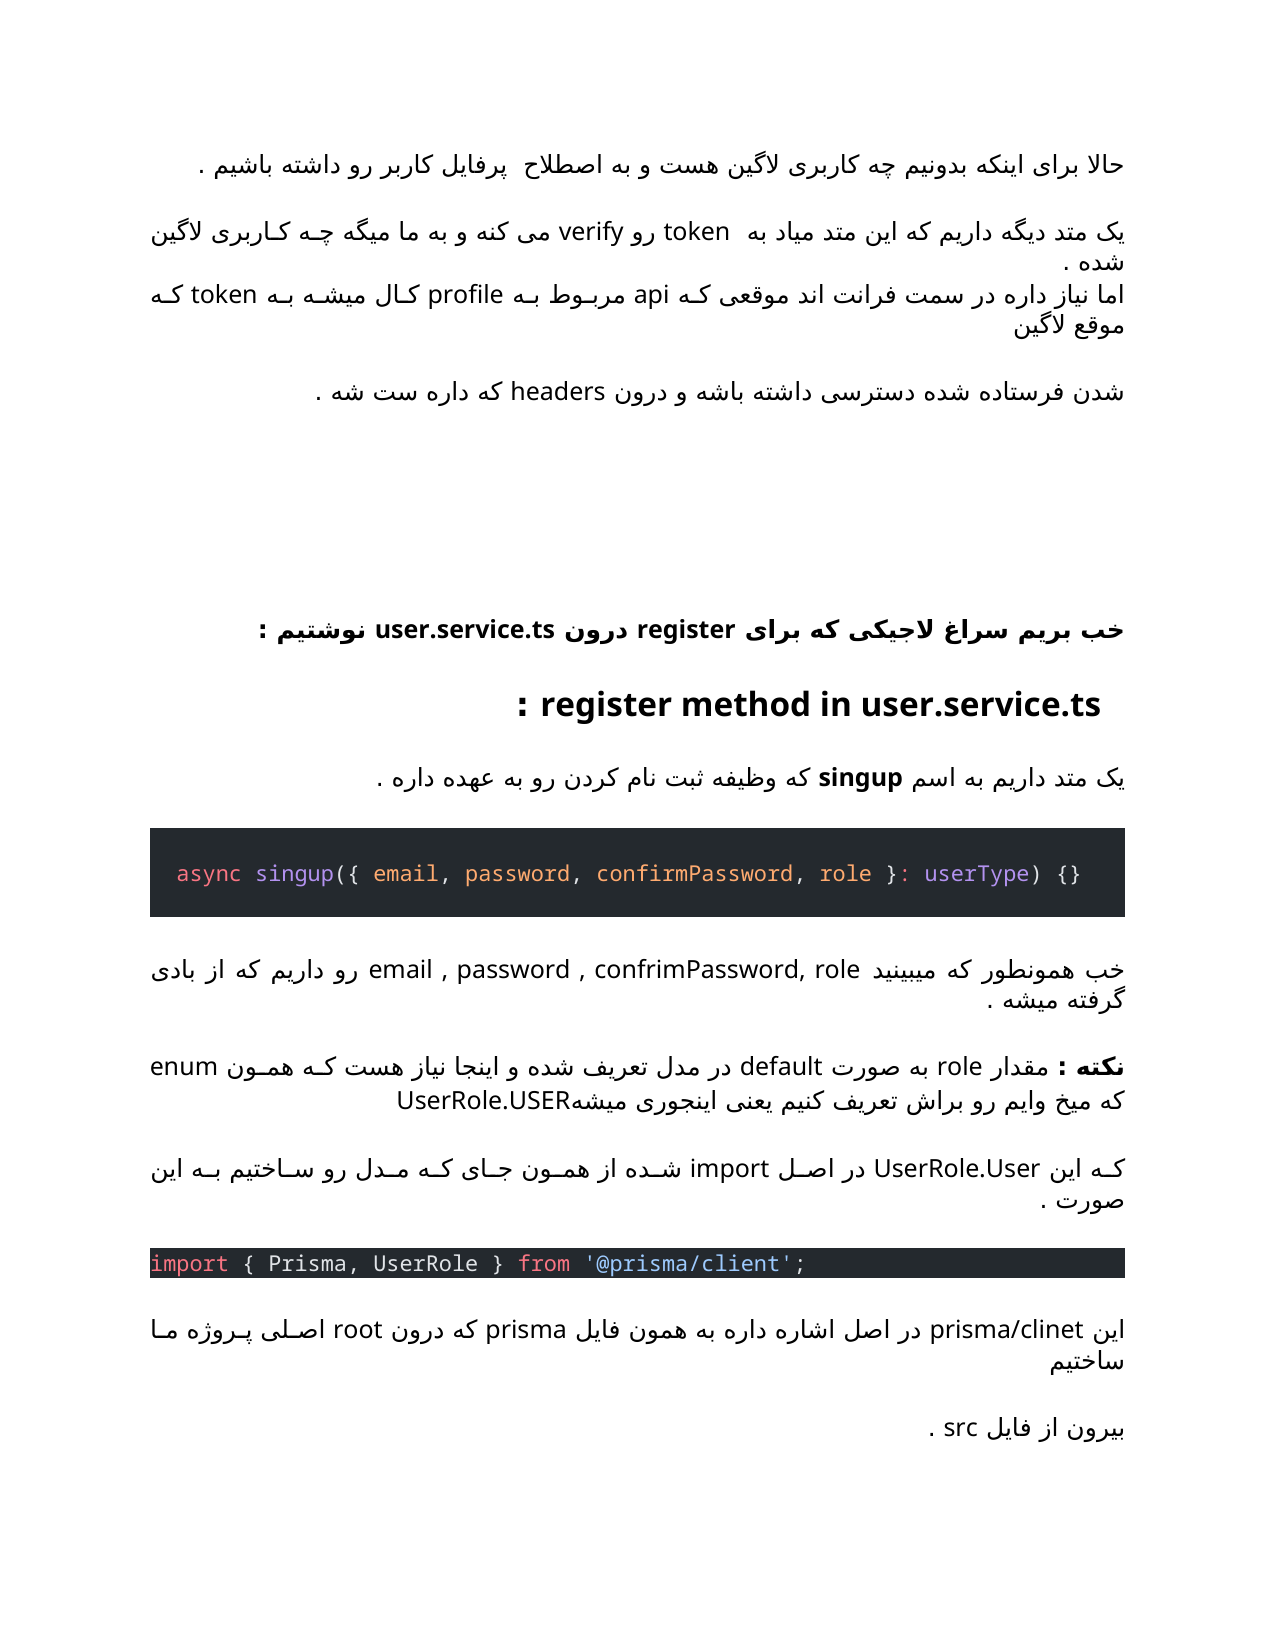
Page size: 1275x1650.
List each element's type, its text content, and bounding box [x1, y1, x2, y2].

text خب همونطور که میبینید email , password , confrimPassword, role رو داریم که از بادی گرفته میشه . [150, 951, 1125, 1014]
text که این UserRole.User در اصل import شده از همون جای که مدل رو ساختیم به این صورت . [150, 1151, 1125, 1214]
text خب بریم سراغ لاجیکی که برای register درون user.service.ts نوشتیم : [150, 612, 1125, 646]
text بیرون از فایل src . [150, 1409, 1125, 1443]
text نکته : مقدار role به صورت default در مدل تعریف شده و اینجا نیاز هست که همون enum که میخ وایم رو براش تعریف کنیم یعنی اینجوری میشهUserRole.USER [150, 1049, 1125, 1117]
text حالا برای اینکه بدونیم چه کاربری لاگین هست و به اصطلاح پرفایل کاربر رو داشته باشیم . [150, 150, 1125, 179]
text import { Prisma, UserRole } from '@prisma/client'; [150, 1248, 1125, 1278]
text شدن فرستاده شده دسترسی داشته باشه و درون headers که داره ست شه . [150, 374, 1125, 408]
text یک متد داریم به اسم singup که وظیفه ثبت نام کردن رو به عهده داره . [150, 760, 1125, 794]
text register method in user.service.ts : [150, 680, 1125, 726]
text یک متد دیگه داریم که این متد میاد به token رو verify می کنه و به ما میگه چه کاربری لاگین شده . [150, 213, 1125, 276]
text این prisma/clinet در اصل اشاره داره به همون فایل prisma که درون root اصلی پروژه ما ساختیم [150, 1312, 1125, 1375]
text async singup({ email, password, confirmPassword, role }: userType) {} [150, 858, 1125, 887]
text اما نیاز داره در سمت فرانت اند موقعی که api مربوط به profile کال میشه به token که موقع لاگین [150, 276, 1125, 340]
